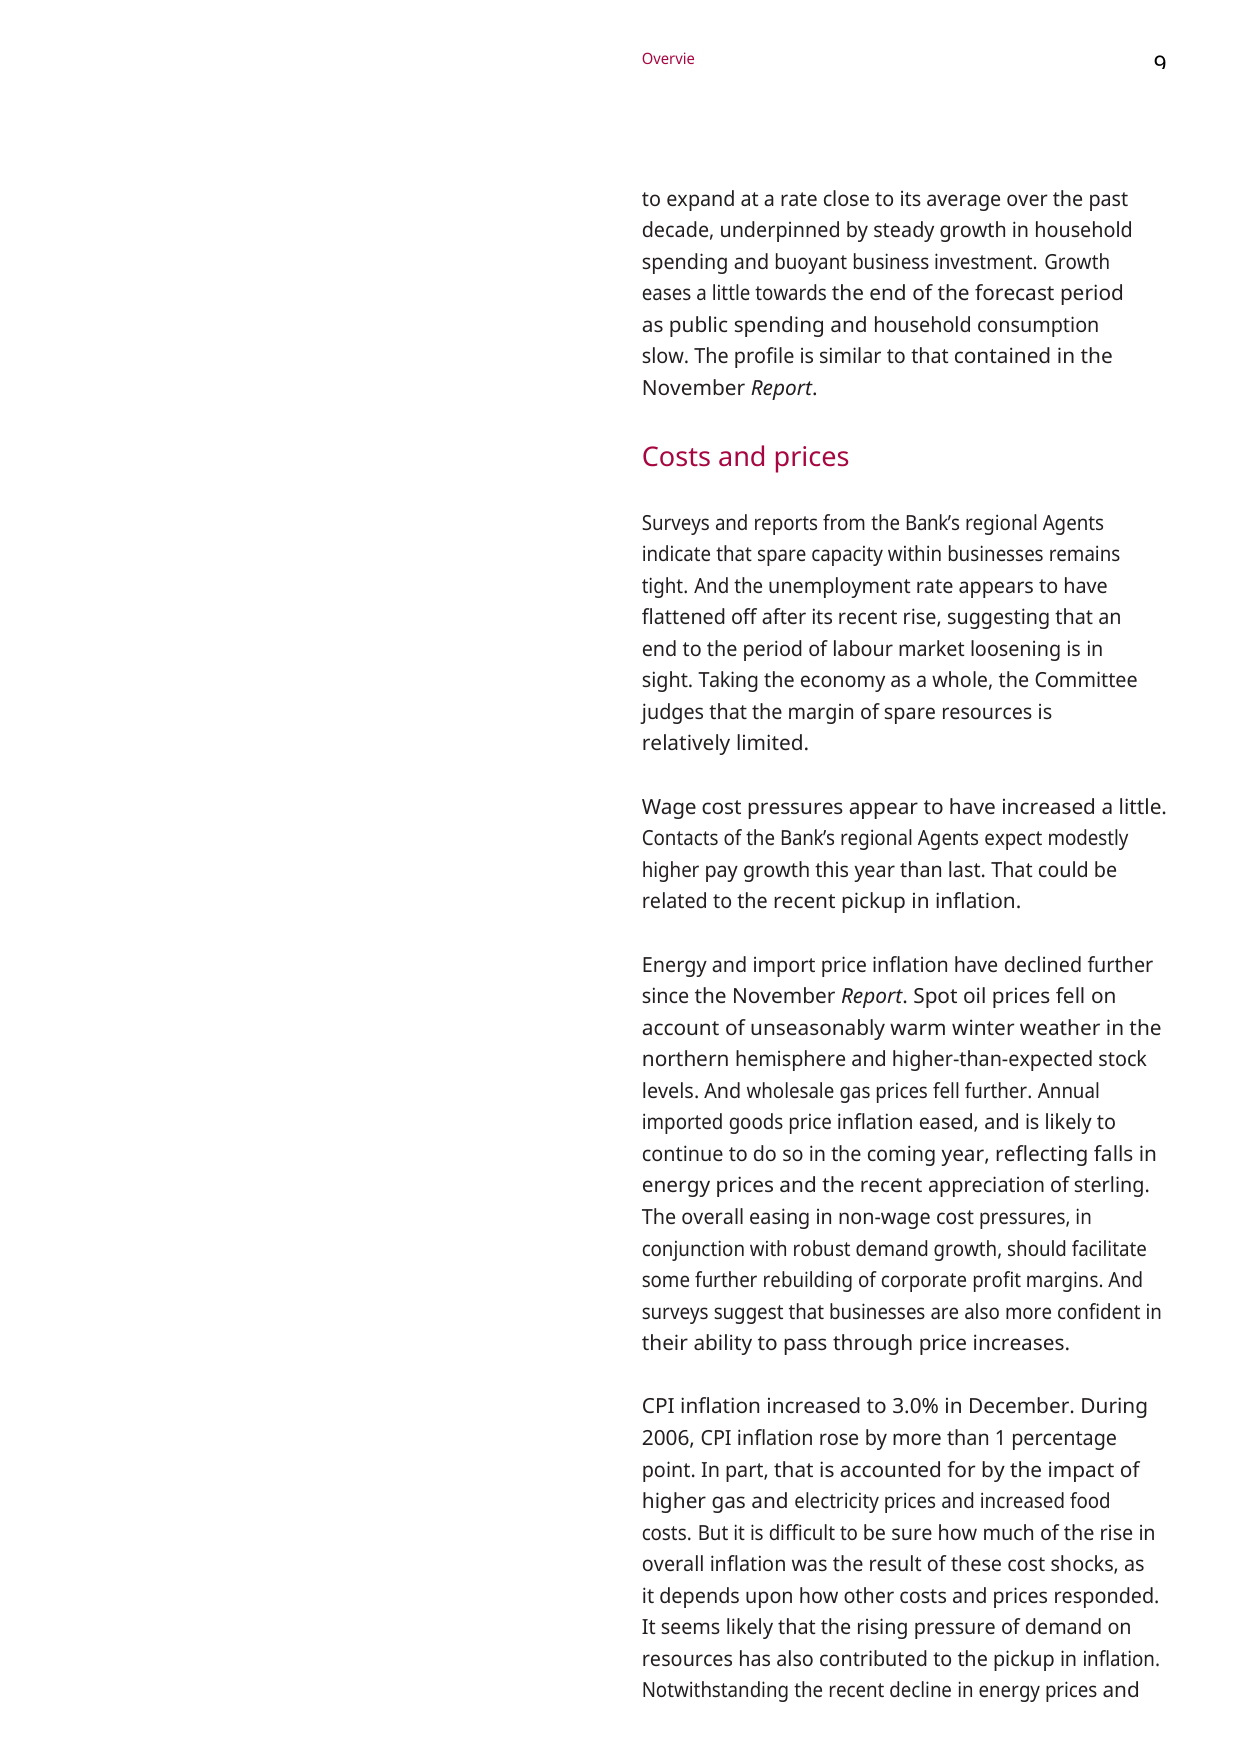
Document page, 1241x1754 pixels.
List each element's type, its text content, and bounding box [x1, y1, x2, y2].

text Wage cost pressures appear to have increased a little. Contacts of the Bank’s regional Agents expect modestly higher pay growth this year than last. That could be related to the recent pickup in inflation. [642, 792, 1173, 915]
text to expand at a rate close to its average over the past decade, underpinned by steady growth in household spending and buoyant business investment. Growth eases a little towards the end of the forecast period as public spending and household consumption slow. The profile is similar to that contained in the November Report. [642, 184, 1142, 401]
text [642, 1392, 1161, 1704]
text Surveys and reports from the Bank’s regional Agents indicate that spare capacity within businesses remains tight. And the unemployment rate appears to have flattened off after its recent rise, suggesting that an end to the period of labour market loosening is in sight. Taking the economy as a whole, the Committee judges that the margin of spare resources is relatively limited. [642, 508, 1143, 757]
text Energy and import price inflation have declined further since the November Report. Spot oil prices fell on account of unseasonably warm winter weather in the northern hemisphere and higher-than-expected stock levels. And wholesale gas prices fell further. Annual imported goods price inflation eased, and is likely to continue to do so in the coming year, reflecting falls in energy prices and the recent appreciation of sterling. The overall easing in non-wage cost pressures, in conjunction with robust demand growth, should facilitate some further rebuilding of corporate profit margins. And surveys suggest that businesses are also more confident in their ability to pass through price increases. [642, 950, 1173, 1357]
subtitle Costs and prices [642, 437, 1173, 474]
